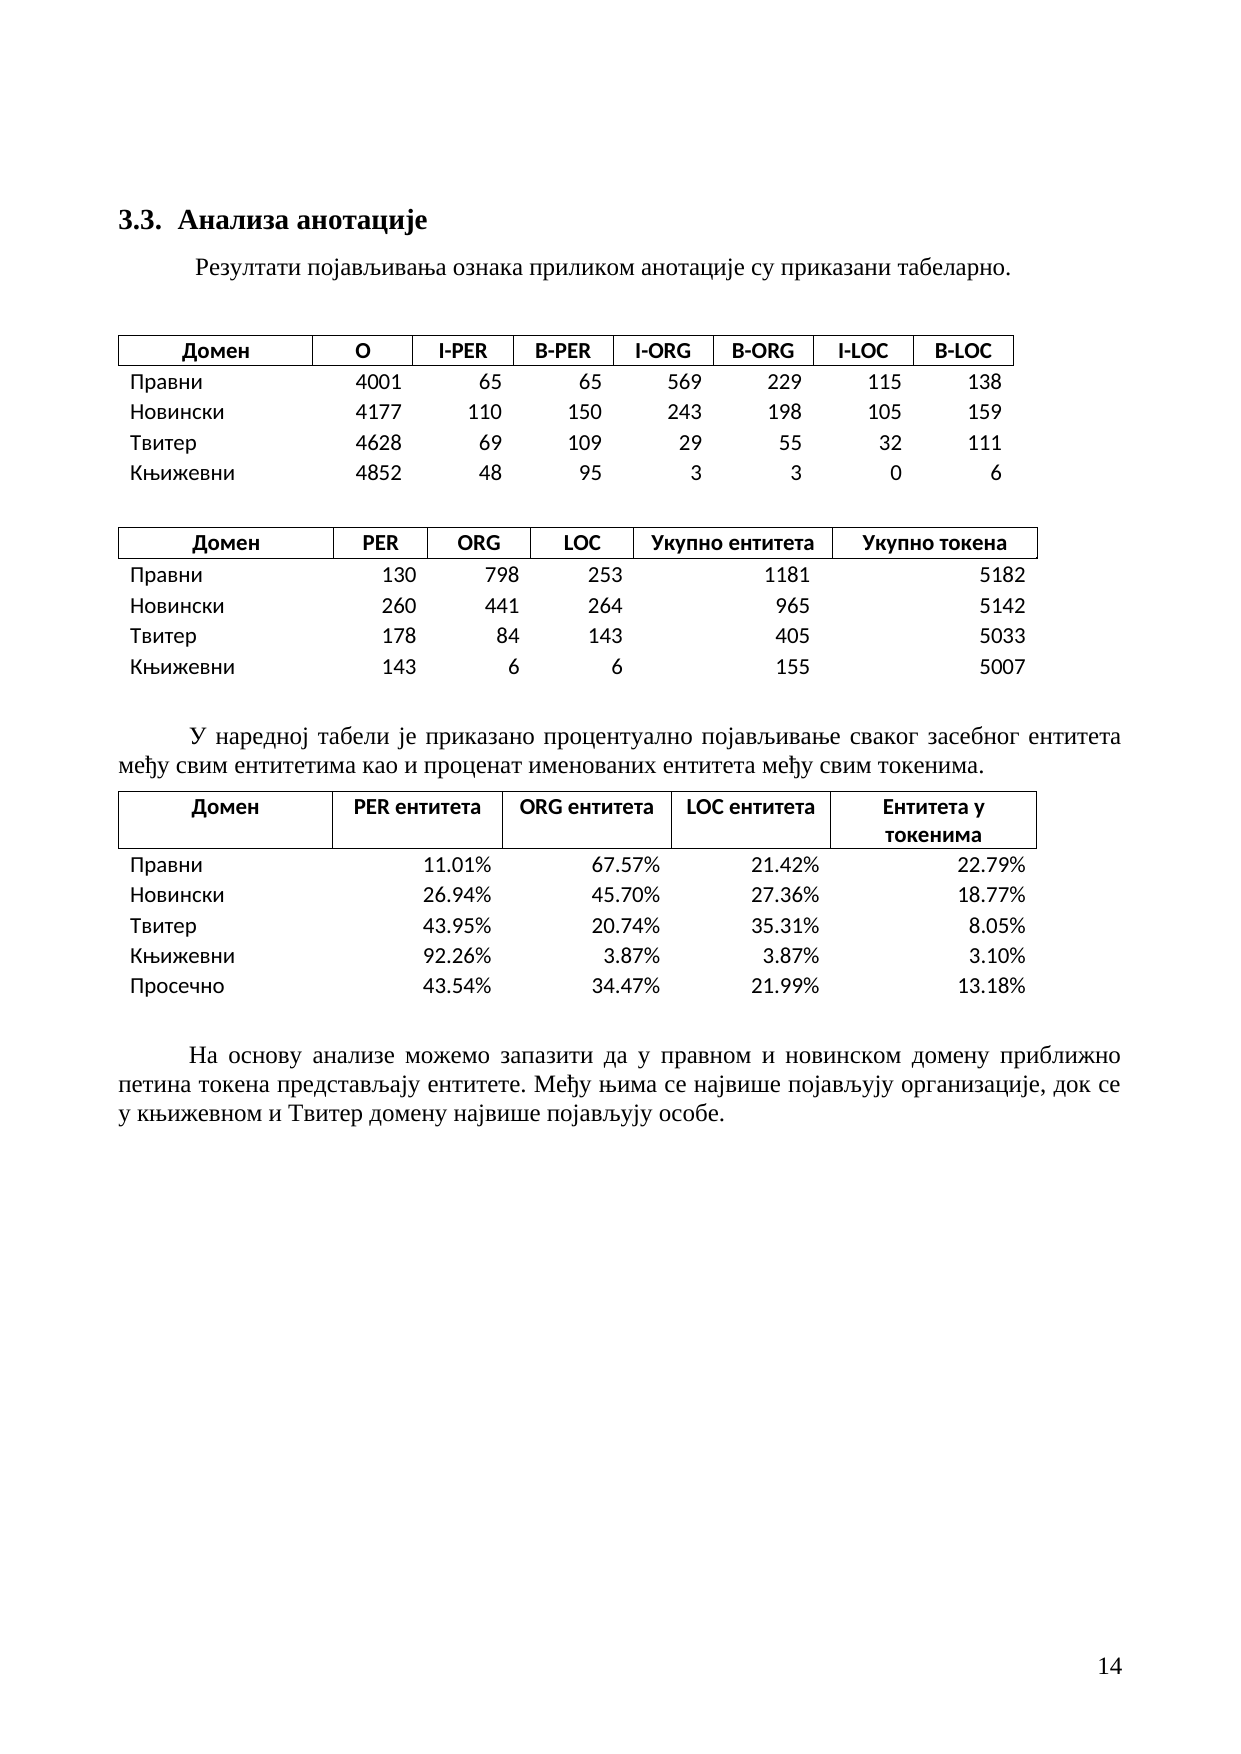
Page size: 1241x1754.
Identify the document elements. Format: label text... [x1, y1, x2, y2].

table_header B-ORG [714, 336, 813, 365]
table_cell 69 [413, 426, 513, 456]
table_cell Књижевни [119, 939, 332, 969]
table_cell 18.77% [831, 878, 1037, 908]
table_cell 264 [531, 588, 634, 619]
table_cell 6 [913, 456, 1013, 486]
text У наредној табели је приказано процентуално појављивање сваког засебног ентитета међу свим ентитетима као и проценат именованих ентитета међу свим токенима. [118, 721, 1122, 778]
table_cell 5033 [821, 619, 1037, 649]
table_cell 6 [531, 649, 634, 680]
table_header I-ORG [614, 336, 713, 365]
table_header LOC ентитета [672, 792, 830, 848]
table_cell 229 [713, 366, 813, 395]
table_cell 3 [613, 456, 713, 486]
table_cell 405 [634, 619, 821, 649]
table_cell 43.54% [333, 969, 502, 999]
table_cell 26.94% [333, 878, 502, 908]
table_cell 20.74% [503, 909, 671, 939]
table_cell Правни [119, 366, 313, 395]
table_cell 243 [613, 395, 713, 426]
table_cell 3.87% [671, 939, 831, 969]
table_cell 21.42% [671, 849, 831, 878]
table_cell 441 [428, 588, 531, 619]
table_cell 32 [813, 426, 913, 456]
table_cell 13.18% [831, 969, 1037, 999]
table_cell 35.31% [671, 909, 831, 939]
table_cell 92.26% [333, 939, 502, 969]
table_cell 109 [513, 426, 613, 456]
table_cell 150 [513, 395, 613, 426]
table_cell Правни [119, 559, 334, 588]
table_cell 22.79% [831, 849, 1037, 878]
table_header Укупно ентитета [634, 528, 832, 558]
table_cell 11.01% [333, 849, 502, 878]
table_cell 159 [913, 395, 1013, 426]
table_cell Правни [119, 849, 332, 878]
text Резултати појављивања ознака приликом анотације су приказани табеларно. [118, 252, 1122, 281]
table_cell 5182 [821, 559, 1037, 588]
table_cell 21.99% [671, 969, 831, 999]
table_cell 45.70% [503, 878, 671, 908]
table_header Домен [119, 792, 332, 848]
table_cell 143 [531, 619, 634, 649]
table_cell 110 [413, 395, 513, 426]
table_cell 1181 [634, 559, 821, 588]
table_cell Новински [119, 878, 332, 908]
table_cell 3.10% [831, 939, 1037, 969]
table_header B-PER [514, 336, 613, 365]
table_header I-LOC [814, 336, 913, 365]
table_cell 143 [334, 649, 427, 680]
table_cell 4852 [313, 456, 413, 486]
table_cell 260 [334, 588, 427, 619]
table_cell Новински [119, 588, 334, 619]
table_cell 5007 [821, 649, 1037, 680]
text Анализа анотације [118, 202, 1122, 236]
table_cell 798 [428, 559, 531, 588]
table_cell 8.05% [831, 909, 1037, 939]
table_cell 48 [413, 456, 513, 486]
table_cell Твитер [119, 909, 332, 939]
table_header LOC [531, 528, 633, 558]
table_cell 3 [713, 456, 813, 486]
table_cell 43.95% [333, 909, 502, 939]
table_cell 4628 [313, 426, 413, 456]
table_cell 5142 [821, 588, 1037, 619]
table_cell 130 [334, 559, 427, 588]
table_cell Твитер [119, 426, 313, 456]
table_cell 253 [531, 559, 634, 588]
table_cell 178 [334, 619, 427, 649]
table_header PER [334, 528, 427, 558]
table_cell 27.36% [671, 878, 831, 908]
table_header O [313, 336, 412, 365]
table_header Укупно токена [833, 528, 1037, 558]
table_cell 29 [613, 426, 713, 456]
table_cell 105 [813, 395, 913, 426]
table_cell Новински [119, 395, 313, 426]
table_cell 4001 [313, 366, 413, 395]
table_cell Твитер [119, 619, 334, 649]
table_cell 95 [513, 456, 613, 486]
table_cell 34.47% [503, 969, 671, 999]
table_cell Књижевни [119, 649, 334, 680]
table_header ORG ентитета [503, 792, 671, 848]
table_cell 198 [713, 395, 813, 426]
table_cell 138 [913, 366, 1013, 395]
table_cell 67.57% [503, 849, 671, 878]
table_header Домен [119, 528, 333, 558]
table_cell 965 [634, 588, 821, 619]
table_cell 65 [513, 366, 613, 395]
table_cell 111 [913, 426, 1013, 456]
table_header Домен [119, 336, 312, 365]
table_cell 115 [813, 366, 913, 395]
table_header I-PER [413, 336, 513, 365]
table_cell 6 [428, 649, 531, 680]
table_cell Књижевни [119, 456, 313, 486]
table_header Ентитета у токенима [831, 792, 1036, 848]
text На основу анализе можемо запазити да у правном и новинском домену приближно петина токена представљају ентитете. Међу њима се највише појављују организације, док се у књижевном и Твитер домену највише појављују особе. [118, 1040, 1122, 1127]
table_cell 3.87% [503, 939, 671, 969]
table_header ORG [428, 528, 530, 558]
table_cell 569 [613, 366, 713, 395]
table_cell 55 [713, 426, 813, 456]
table_cell 65 [413, 366, 513, 395]
table_cell 84 [428, 619, 531, 649]
table_cell 155 [634, 649, 821, 680]
table_cell 0 [813, 456, 913, 486]
table_header B-LOC [914, 336, 1013, 365]
table_header PER ентитета [333, 792, 502, 848]
table_cell Просечно [119, 969, 332, 999]
table_cell 4177 [313, 395, 413, 426]
